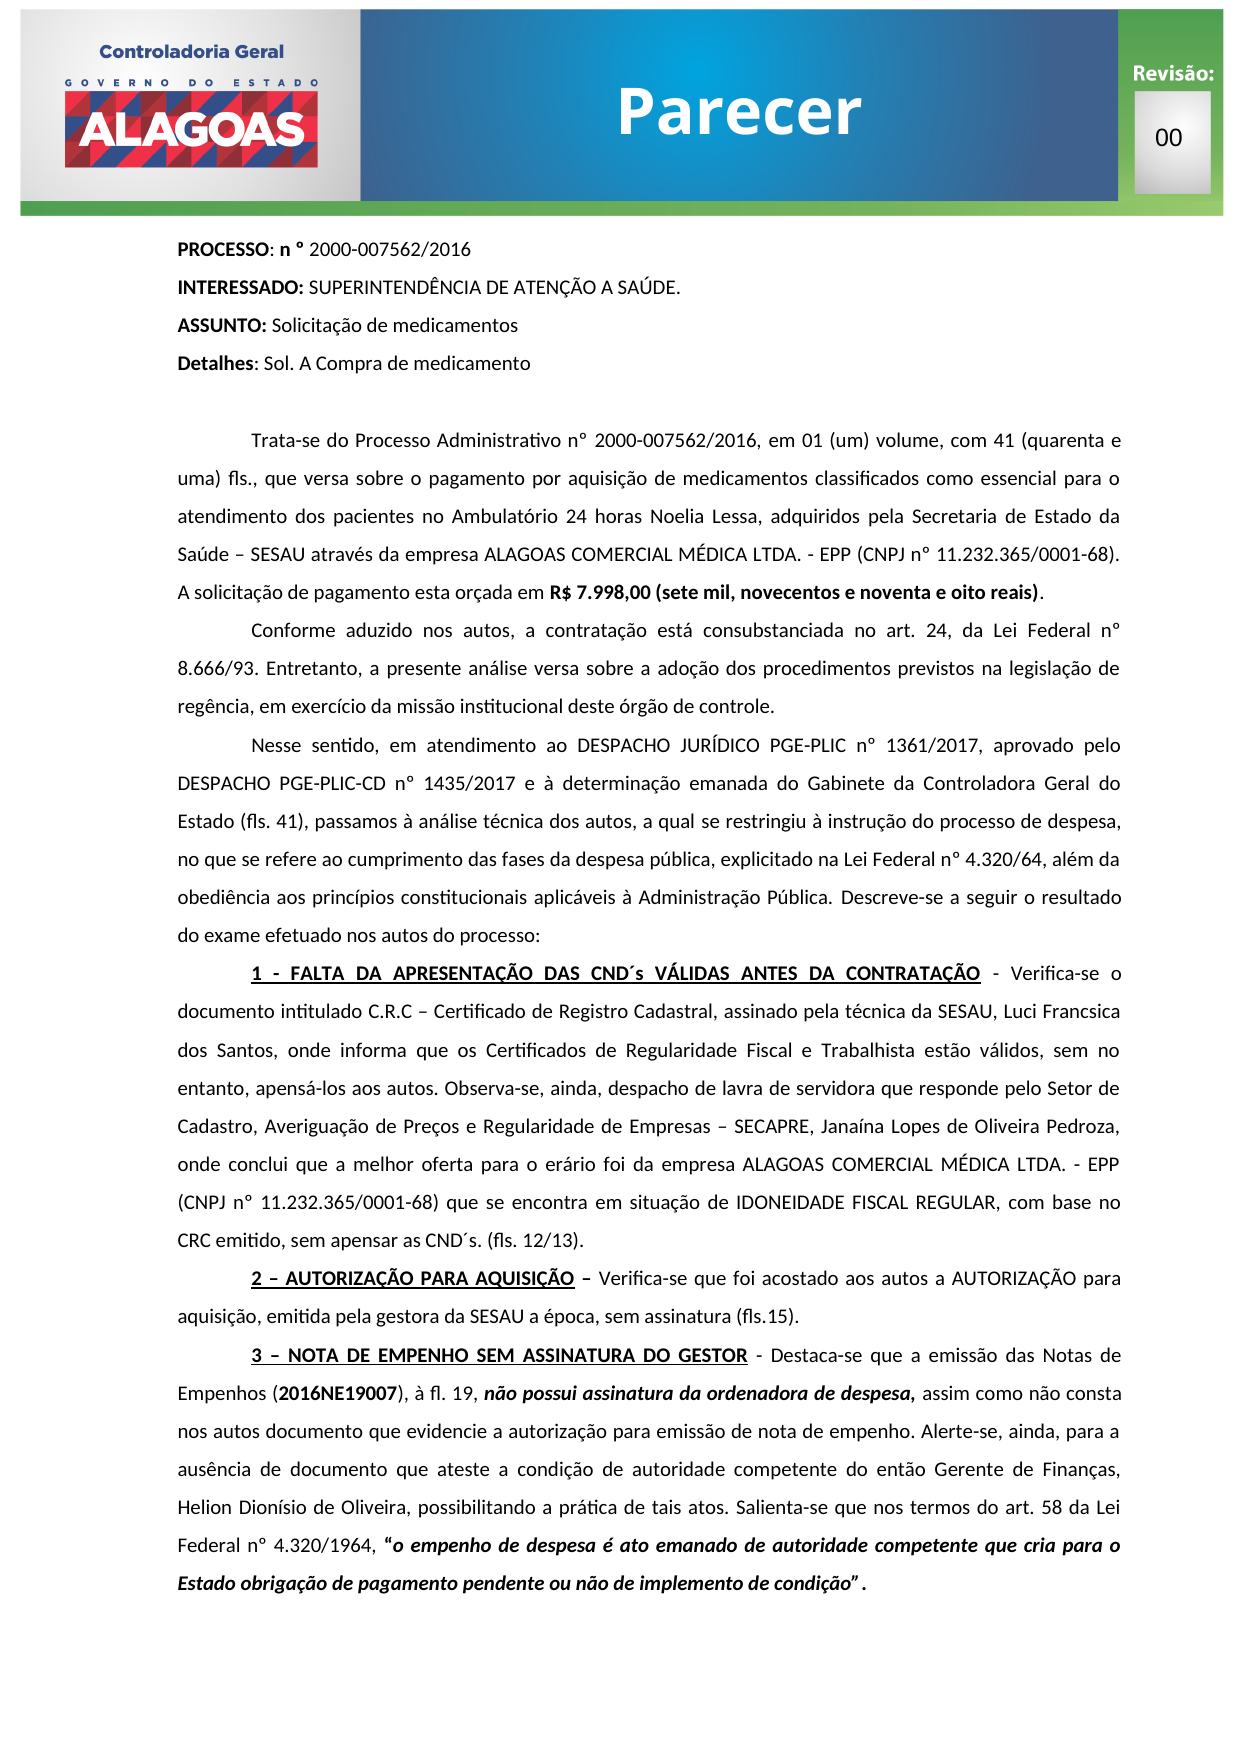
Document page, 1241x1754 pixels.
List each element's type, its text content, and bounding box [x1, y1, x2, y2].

text 1 - FALTA DA APRESENTAÇÃO DAS CND´s VÁLIDAS ANTES DA CONTRATAÇÃO - Verifica-se o documento intitulado C.R.C – Certificado de Registro Cadastral, assinado pela técnica da SESAU, Luci Francsica dos Santos, onde informa que os Certificados de Regularidade Fiscal e Trabalhista estão válidos, sem no entanto, apensá-los aos autos. Observa-se, ainda, despacho de lavra de servidora que responde pelo Setor de Cadastro, Averiguação de Preços e Regularidade de Empresas – SECAPRE, Janaína Lopes de Oliveira Pedroza, onde conclui que a melhor oferta para o erário foi da empresa ALAGOAS COMERCIAL MÉDICA LTDA. - EPP (CNPJ nº 11.232.365/0001-68) que se encontra em situação de IDONEIDADE FISCAL REGULAR, com base no CRC emitido, sem apensar as CND´s. (fls. 12/13). [177, 961, 1122, 1253]
text Conforme aduzido nos autos, a contratação está consubstanciada no art. 24, da Lei Federal nº 8.666/93. Entretanto, a presente análise versa sobre a adoção dos procedimentos previstos na legislação de regência, em exercício da missão institucional deste órgão de controle. [177, 617, 1122, 719]
text INTERESSADO: SUPERINTENDÊNCIA DE ATENÇÃO A SAÚDE. [177, 274, 1122, 300]
text Detalhes: Sol. A Compra de medicamento [177, 351, 1122, 376]
text 3 – NOTA DE EMPENHO SEM ASSINATURA DO GESTOR - Destaca-se que a emissão das Notas de Empenhos (2016NE19007), à fl. 19, não possui assinatura da ordenadora de despesa, assim como não consta nos autos documento que evidencie a autorização para emissão de nota de empenho. Alerte-se, ainda, para a ausência de documento que ateste a condição de autoridade competente do então Gerente de Finanças, Helion Dionísio de Oliveira, possibilitando a prática de tais atos. Salienta-se que nos termos do art. 58 da Lei Federal nº 4.320/1964, “o empenho de despesa é ato emanado de autoridade competente que cria para o Estado obrigação de pagamento pendente ou não de implemento de condição”. [177, 1342, 1122, 1596]
text Nesse sentido, em atendimento ao DESPACHO JURÍDICO PGE-PLIC nº 1361/2017, aprovado pelo DESPACHO PGE-PLIC-CD nº 1435/2017 e à determinação emanada do Gabinete da Controladora Geral do Estado (fls. 41), passamos à análise técnica dos autos, a qual se restringiu à instrução do processo de despesa, no que se refere ao cumprimento das fases da despesa pública, explicitado na Lei Federal nº 4.320/64, além da obediência aos princípios constitucionais aplicáveis à Administração Pública. Descreve-se a seguir o resultado do exame efetuado nos autos do processo: [177, 732, 1122, 948]
picture [20, 9, 1224, 216]
text PROCESSO: n º 2000-007562/2016 [177, 236, 1122, 262]
text ASSUNTO: Solicitação de medicamentos [177, 312, 1122, 338]
text 2 – AUTORIZAÇÃO PARA AQUISIÇÃO – Verifica-se que foi acostado aos autos a AUTORIZAÇÃO para aquisição, emitida pela gestora da SESAU a época, sem assinatura (fls.15). [177, 1266, 1122, 1329]
text Trata-se do Processo Administrativo nº 2000-007562/2016, em 01 (um) volume, com 41 (quarenta e uma) fls., que versa sobre o pagamento por aquisição de medicamentos classificados como essencial para o atendimento dos pacientes no Ambulatório 24 horas Noelia Lessa, adquiridos pela Secretaria de Estado da Saúde – SESAU através da empresa ALAGOAS COMERCIAL MÉDICA LTDA. - EPP (CNPJ nº 11.232.365/0001-68). A solicitação de pagamento esta orçada em R$ 7.998,00 (sete mil, novecentos e noventa e oito reais). [177, 427, 1122, 605]
